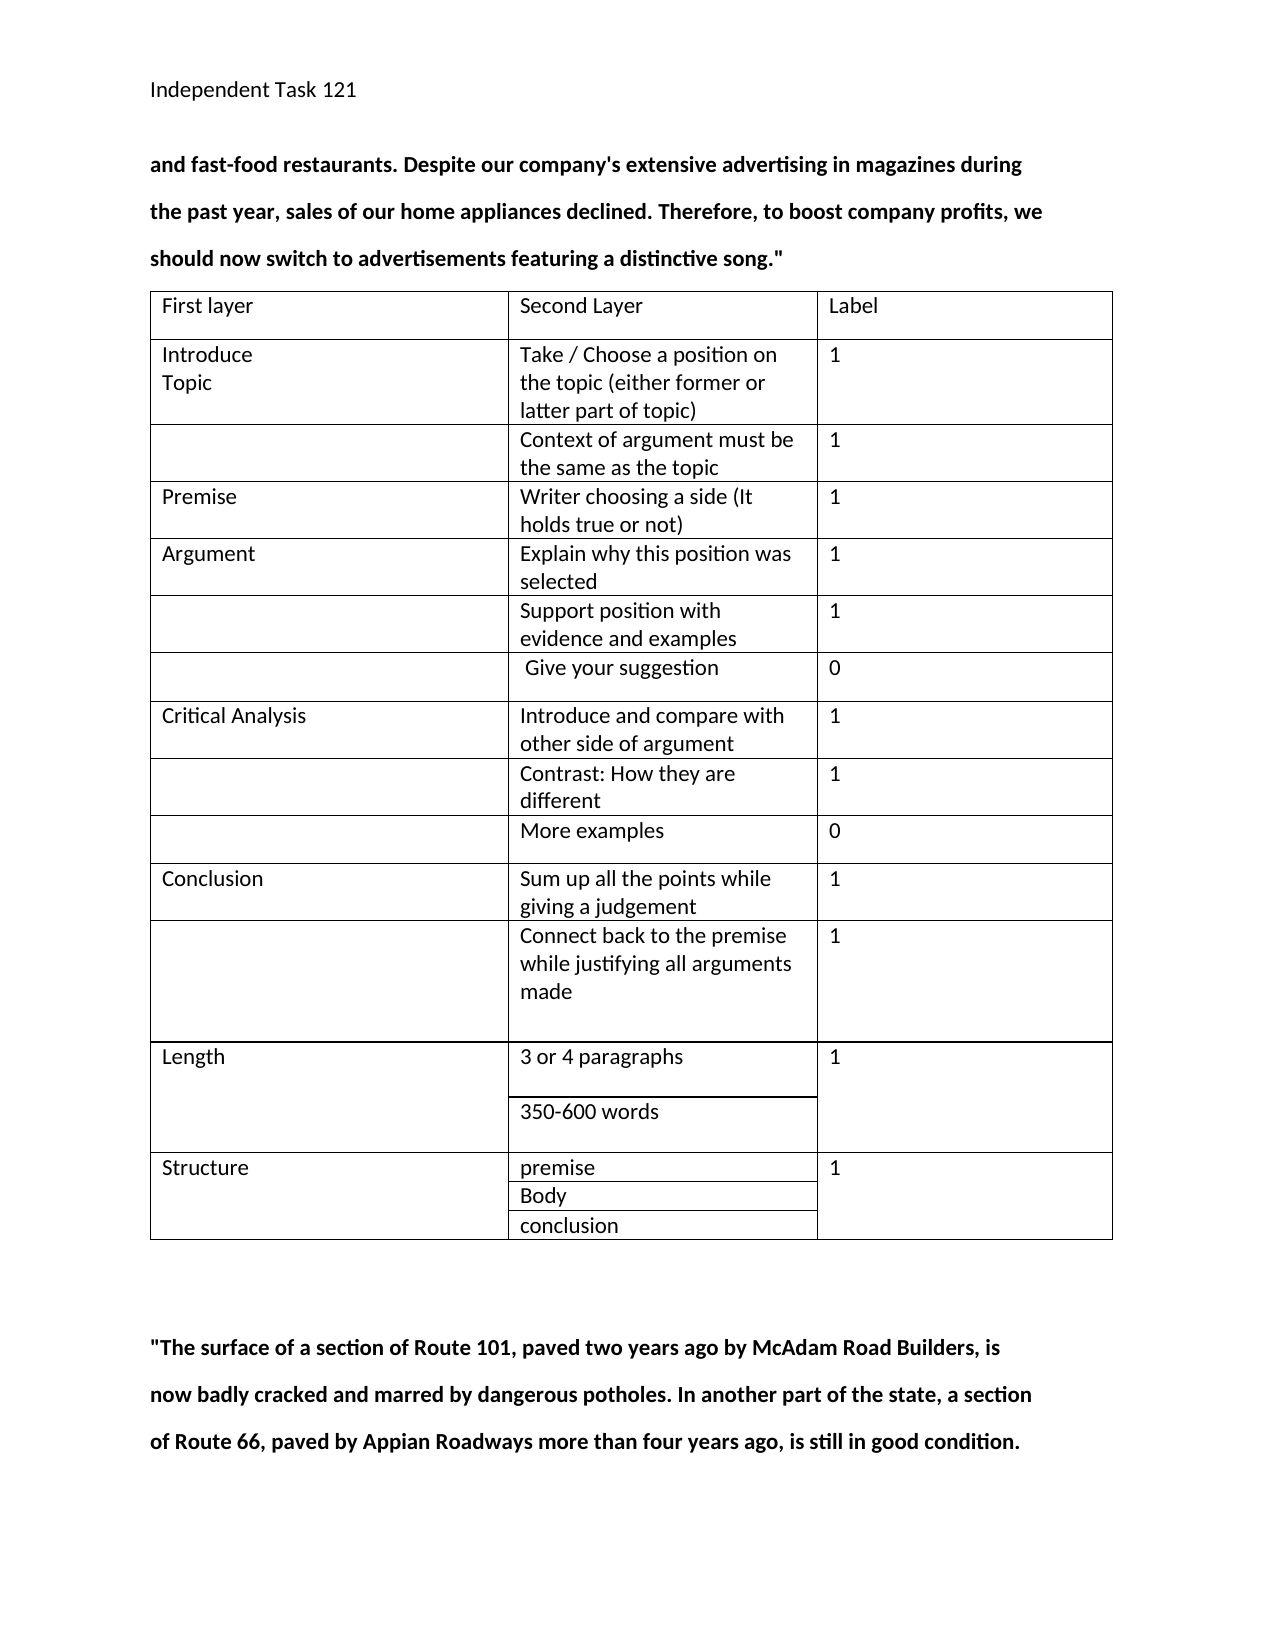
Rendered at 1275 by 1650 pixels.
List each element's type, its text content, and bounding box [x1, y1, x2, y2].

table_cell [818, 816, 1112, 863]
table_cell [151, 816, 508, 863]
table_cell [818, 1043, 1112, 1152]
text of Route 66, paved by Appian Roadways more than four years ago, is still in good condition. [150, 1427, 1125, 1455]
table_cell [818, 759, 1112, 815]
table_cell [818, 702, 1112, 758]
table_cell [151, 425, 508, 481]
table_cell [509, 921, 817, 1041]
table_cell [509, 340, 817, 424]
text should now switch to advertisements featuring a distinctive song." [150, 244, 1125, 272]
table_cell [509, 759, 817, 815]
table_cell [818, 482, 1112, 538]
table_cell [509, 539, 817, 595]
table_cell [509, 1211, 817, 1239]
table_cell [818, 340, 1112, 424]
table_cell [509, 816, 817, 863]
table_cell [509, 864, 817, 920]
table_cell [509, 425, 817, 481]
text "The surface of a section of Route 101, paved two years ago by McAdam Road Builders, is [150, 1333, 1125, 1362]
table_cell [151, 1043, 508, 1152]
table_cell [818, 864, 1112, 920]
text now badly cracked and marred by dangerous potholes. In another part of the state, a section [150, 1380, 1125, 1408]
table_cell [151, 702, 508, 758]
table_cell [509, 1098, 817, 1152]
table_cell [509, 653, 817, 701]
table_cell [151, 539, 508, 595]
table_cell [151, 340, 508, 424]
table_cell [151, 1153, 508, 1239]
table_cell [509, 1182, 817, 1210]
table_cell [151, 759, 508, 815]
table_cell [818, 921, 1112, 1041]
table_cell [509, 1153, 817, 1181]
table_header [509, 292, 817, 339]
text the past year, sales of our home appliances declined. Therefore, to boost company profits, we [150, 197, 1125, 225]
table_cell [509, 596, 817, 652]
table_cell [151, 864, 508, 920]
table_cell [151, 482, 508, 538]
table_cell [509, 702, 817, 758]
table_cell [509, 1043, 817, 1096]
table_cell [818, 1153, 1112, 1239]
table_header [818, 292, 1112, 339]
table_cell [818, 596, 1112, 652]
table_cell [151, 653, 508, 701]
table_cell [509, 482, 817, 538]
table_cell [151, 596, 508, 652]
text and fast-food restaurants. Despite our company's extensive advertising in magazines during [150, 150, 1125, 178]
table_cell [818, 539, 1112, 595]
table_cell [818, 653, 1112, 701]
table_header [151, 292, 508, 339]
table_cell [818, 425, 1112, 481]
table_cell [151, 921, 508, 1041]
